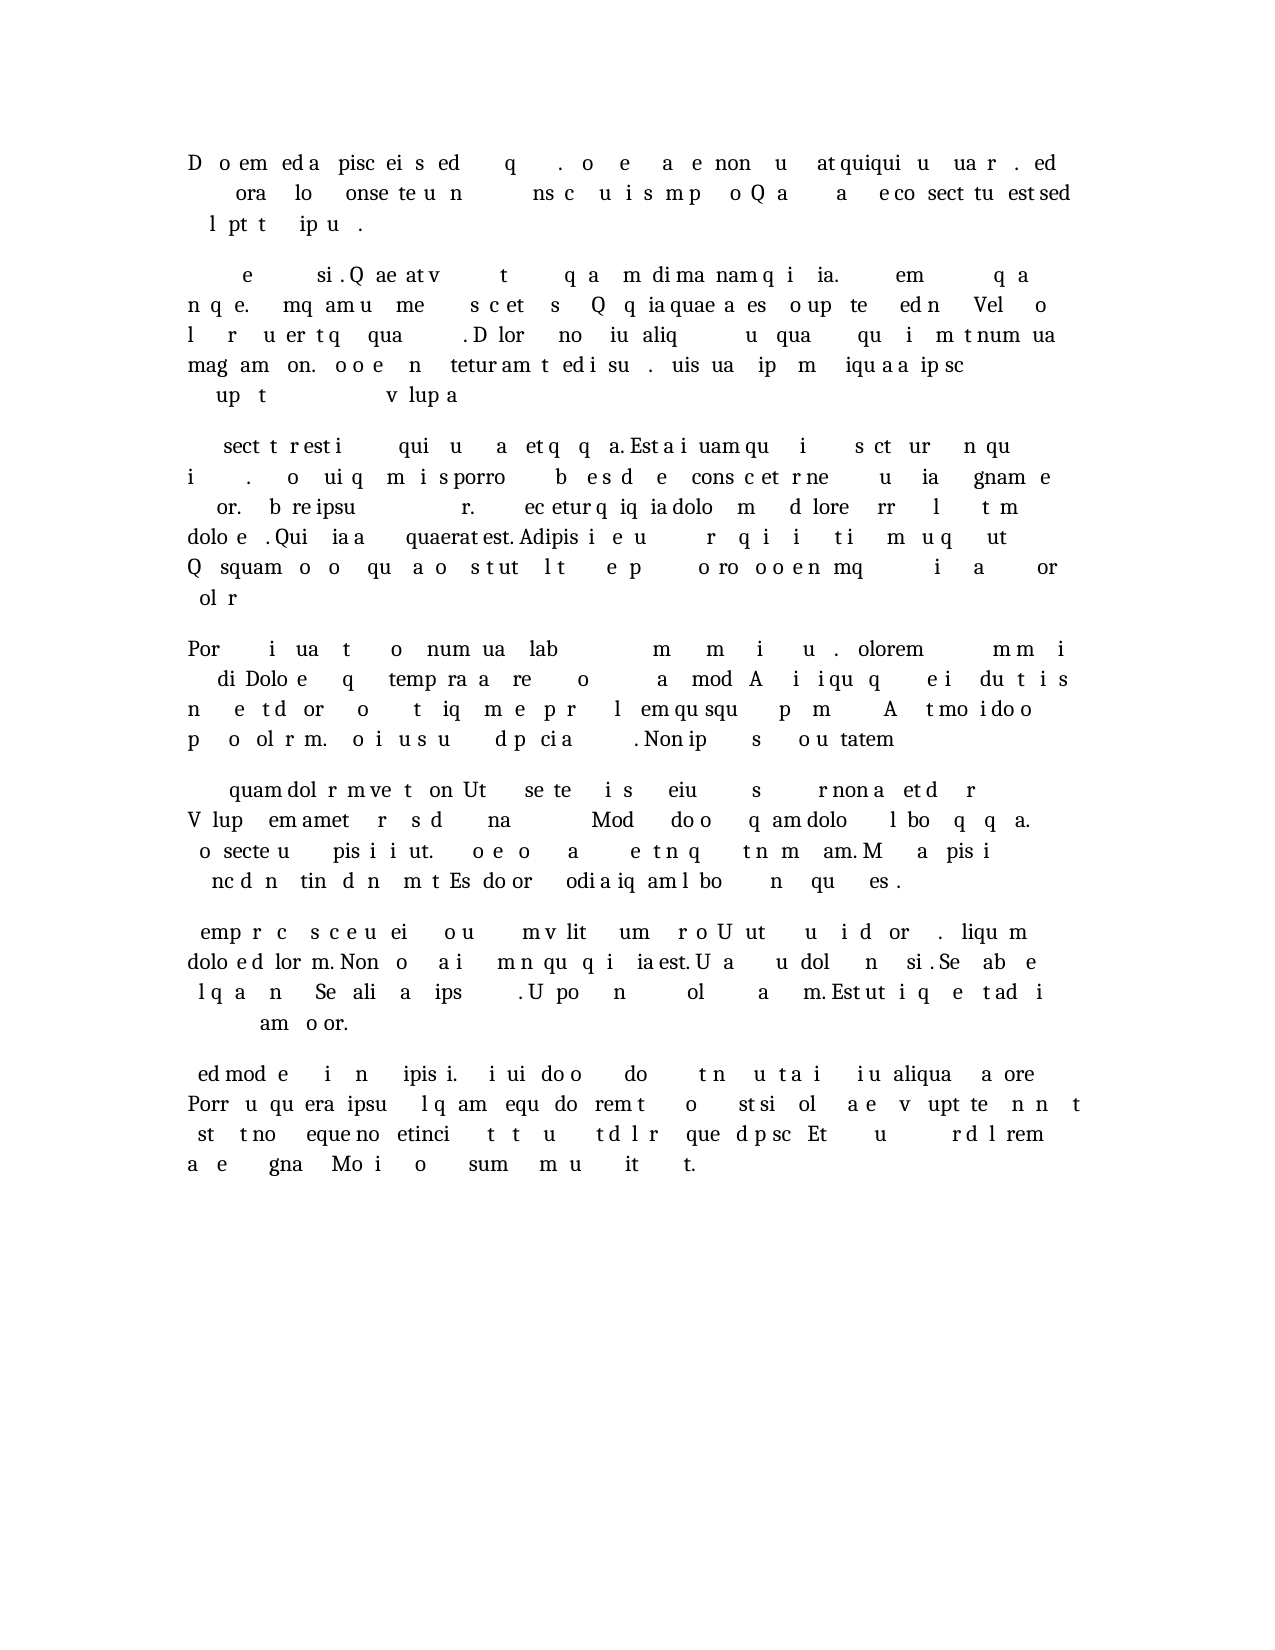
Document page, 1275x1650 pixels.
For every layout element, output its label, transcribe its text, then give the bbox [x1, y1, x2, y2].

text Sed modi etincidunt adipisci. Quiquia dolorem dolore etincidunt adipisci ut aliquam labore. Porro ut quaerat ipsum aliquam neque dolorem tempora. Est sit voluptatem voluptatem non est est. Ut non neque non etincidunt ut. Quaerat dolor neque adipisci. Etincidunt dolor dolorem amet magnam. Modi dolore ipsum numquam sit amet. [187, 1060, 1087, 1177]
text Dolorem sed adipisci eius sed quisquam. Dolore sit amet non. Quaerat quiquia ut quaerat. Sed tempora dolore consectetur neque consectetur ipsum porro. Quaerat labore consectetur est sed voluptatem ipsum. [187, 150, 1087, 237]
text Consectetur est ipsum quisquam amet quiquia. Est aliquam quiquia consectetur sit neque ipsum. Dolor quisquam eius porro sit labore sed. Velit consectetur neque quiquia magnam sed dolor. Labore ipsum non dolor. Consectetur quiquia dolore modi dolore porro voluptatem dolorem. Quiquia amet quaerat est. Adipisci neque quaerat quiquia est ipsum quiquia ut. Quisquam porro neque labore sit ut velit. Amet porro porro dolore numquam quisquam dolor dolorem. [187, 433, 1087, 611]
text Amet eius est sit. Quaerat voluptatem aliquam modi magnam quiquia. Dolorem dolore quaerat neque. Numquam ut amet consectetur sed. Quiquia quaerat est voluptatem sed non. Velit non labore quaerat quisquam non. Dolorem non eius aliquam. Numquam neque sit amet numquam magnam non. Dolore consectetur amet sed ipsum. Quisquam ipsum quiquia adipisci non voluptatem magnam voluptatem. [187, 261, 1087, 409]
text Quisquam dolorem velit non. Ut consectetur ipsum eius. Consectetur non amet dolor. Voluptatem amet porro sed magnam amet. Modi ut dolor aliquam dolorem labore quiquia. Consectetur adipisci sit ut. Labore voluptatem velit neque sit numquam. Modi adipisci etincidunt etincidunt amet. Est dolore modi aliquam labore non aliquam est. [187, 777, 1087, 894]
text Porro quisquam tempora numquam labore. Sit numquam velit ipsum. Dolorem magnam modi modi. Dolore quiquia tempora labore porro quisquam modi. Adipisci quisquam etincidunt eius neque ut dolor labore. Ut aliquam tempora dolorem quisquam ipsum eius. Amet modi dolorem porro dolorem. Modi quisquam adipisci adipisci. Non ipsum sed voluptatem. [187, 635, 1087, 752]
text Tempora consectetur eius voluptatem velit ipsum porro. Ut ut neque sit dolorem. Aliquam dolor dolore dolorem. Non dolor aliquam neque quiquia est. Ut amet ut dolore non sit. Sed labore aliquam non. Sed aliquam ipsum ut. Ut porro neque dolore magnam. Est ut sit quaerat adipisci ut aliquam dolor. [187, 919, 1087, 1036]
